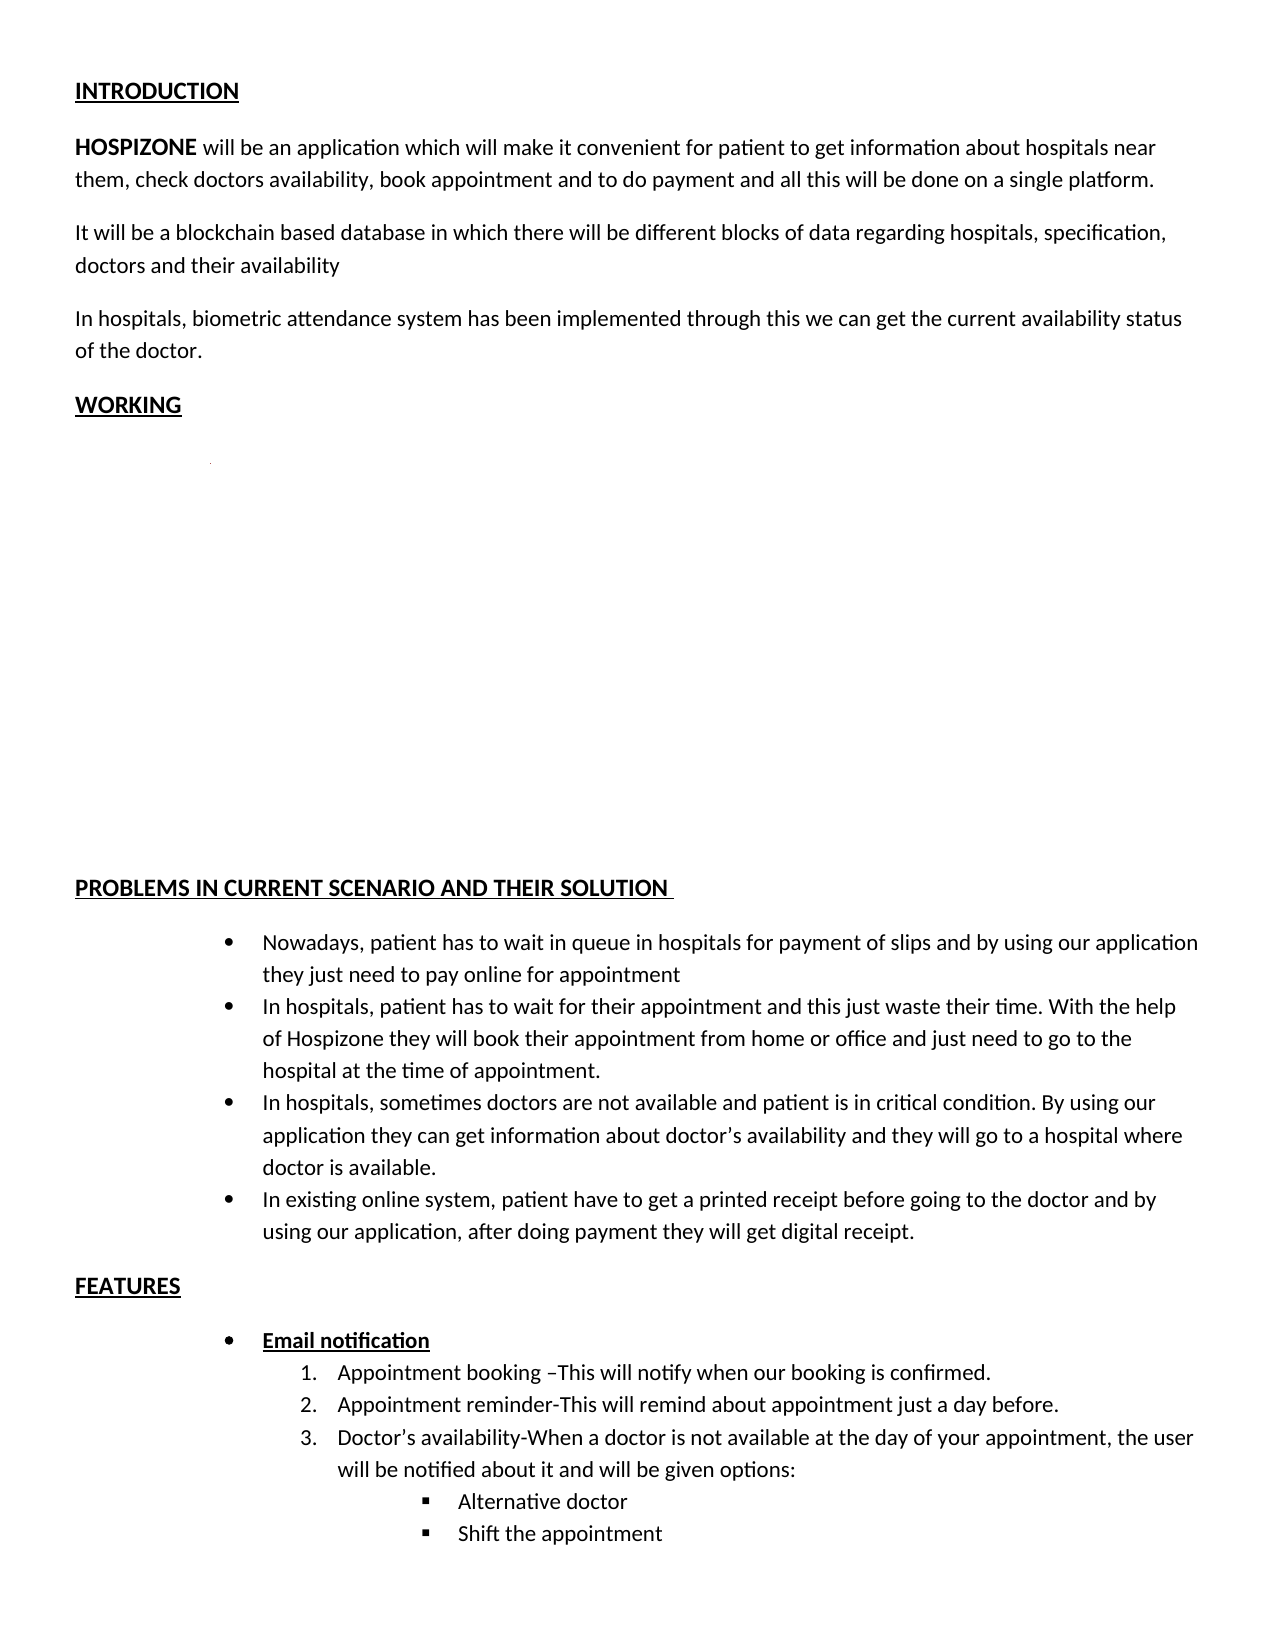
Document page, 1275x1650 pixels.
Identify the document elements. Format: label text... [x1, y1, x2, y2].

text In hospitals, biometric attendance system has been implemented through this we can get the current availability status of the doctor. [75, 304, 1200, 364]
text HOSPIZONE will be an application which will make it convenient for patient to get information about hospitals near them, check doctors availability, book appointment and to do payment and all this will be done on a single platform. [75, 131, 1200, 193]
text WORKING [75, 389, 1200, 419]
text FEATURES [75, 1270, 1200, 1301]
list In hospitals, sometimes doctors are not available and patient is in critical condition. By using our application they can get information about doctor’s availability and they will go to a hospital where doctor is available. [225, 1088, 1200, 1181]
text INTRODUCTION [75, 75, 1200, 106]
list Email notification [225, 1326, 1200, 1354]
list Appointment booking –This will notify when our booking is confirmed. [300, 1358, 1200, 1386]
list Alternative doctor [420, 1487, 1200, 1515]
list Shift the appointment [420, 1519, 1200, 1547]
list Appointment reminder-This will remind about appointment just a day before. [300, 1391, 1200, 1418]
list Doctor’s availability-When a doctor is not available at the day of your appointment, the user will be notified about it and will be given options: [300, 1423, 1200, 1483]
text It will be a blockchain based database in which there will be different blocks of data regarding hospitals, specification, doctors and their availability [75, 218, 1200, 279]
list In existing online system, patient have to get a printed receipt before going to the doctor and by using our application, after doing payment they will get digital receipt. [225, 1185, 1200, 1245]
list In hospitals, patient has to wait for their appointment and this just waste their time. With the help of Hospizone they will book their appointment from home or office and just need to go to the hospital at the time of appointment. [225, 992, 1200, 1084]
list Nowadays, patient has to wait in queue in hospitals for payment of slips and by using our application they just need to pay online for appointment [225, 928, 1200, 988]
text PROBLEMS IN CURRENT SCENARIO AND THEIR SOLUTION [75, 872, 1200, 902]
